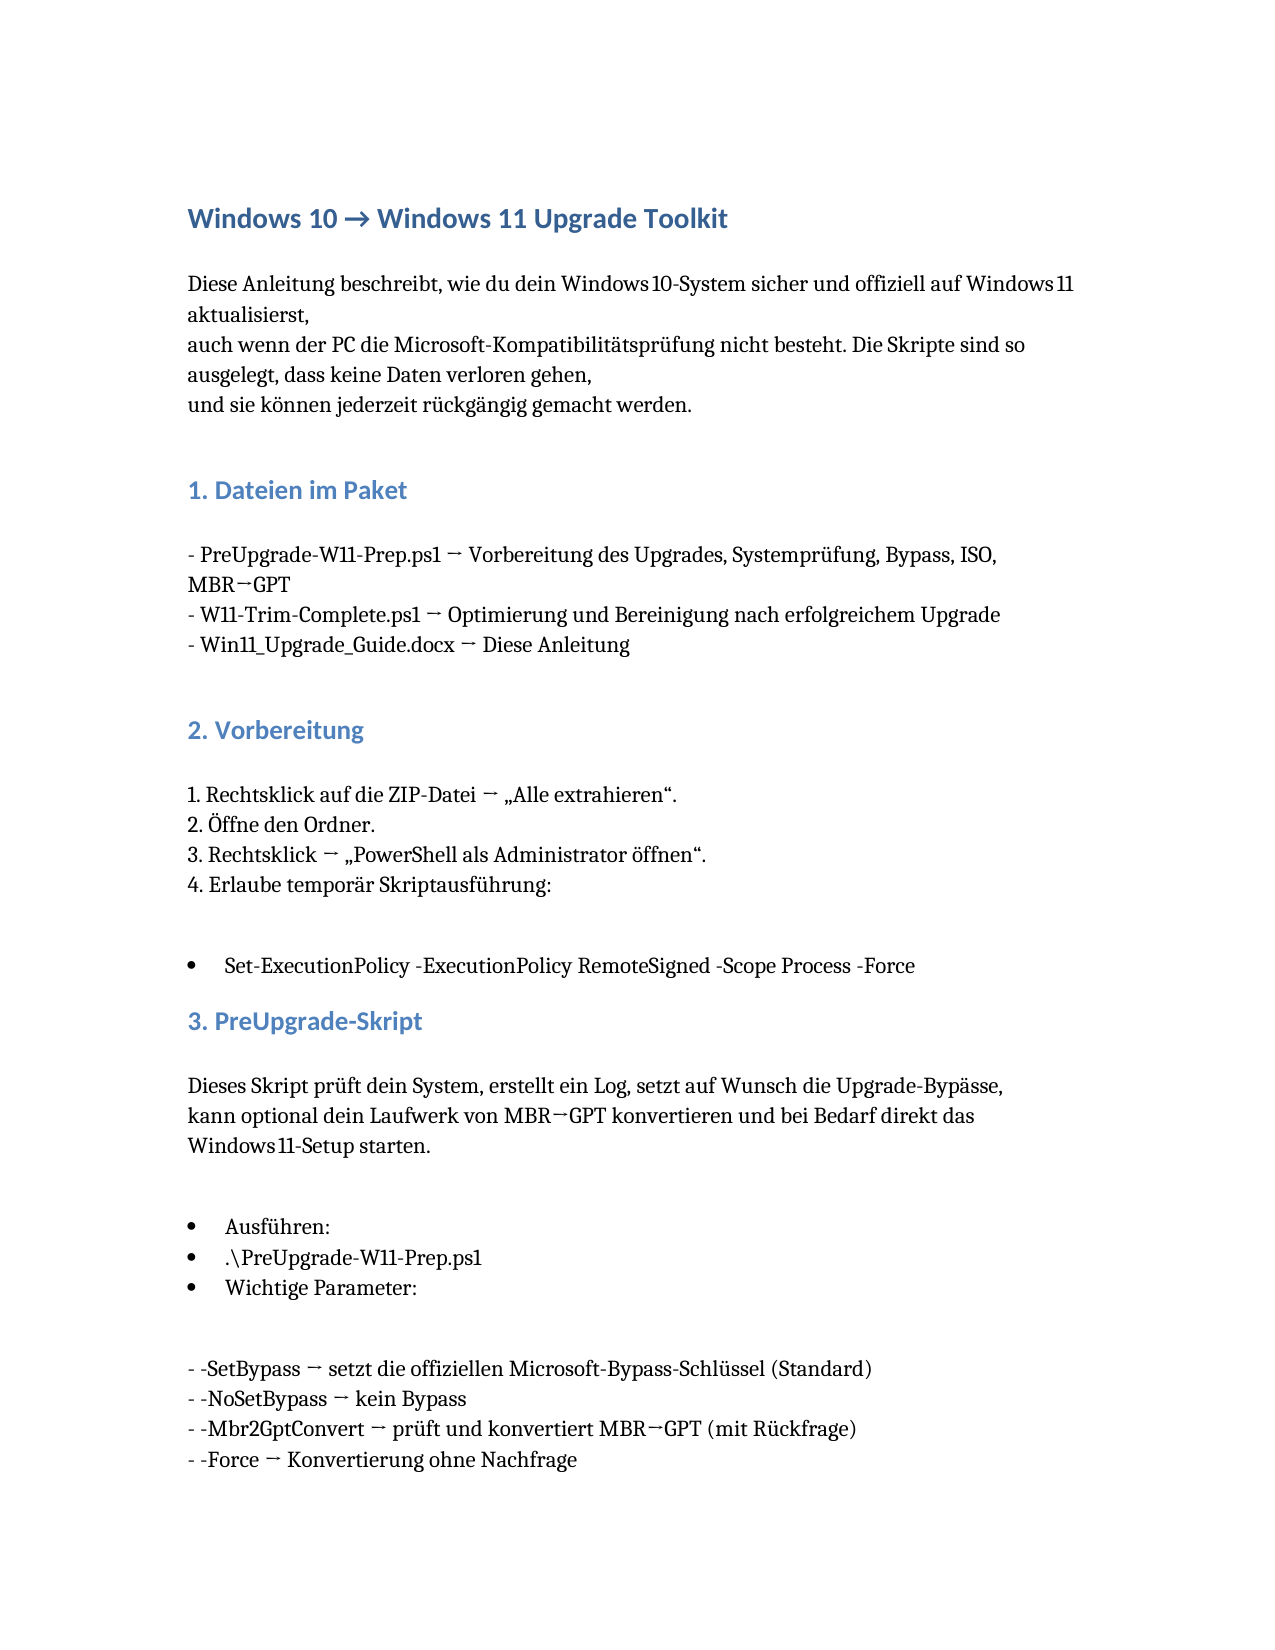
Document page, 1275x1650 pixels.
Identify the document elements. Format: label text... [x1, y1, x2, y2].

text Dieses Skript prüft dein System, erstellt ein Log, setzt auf Wunsch die Upgrade-Bypässe, kann optional dein Laufwerk von MBR→GPT konvertieren und bei Bedarf direkt das Windows 11-Setup starten. [187, 1042, 1087, 1189]
subtitle 3. PreUpgrade-Skript [187, 1004, 1087, 1037]
list Ausführen: [187, 1214, 1087, 1240]
subtitle Windows 10 → Windows 11 Upgrade Toolkit [187, 200, 1087, 236]
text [187, 1326, 1087, 1473]
list .\PreUpgrade-W11-Prep.ps1 [187, 1244, 1087, 1271]
subtitle 2. Vorbereitung [187, 713, 1087, 746]
list Set-ExecutionPolicy -ExecutionPolicy RemoteSigned -Scope Process -Force [187, 953, 1087, 979]
text 1. Rechtsklick auf die ZIP-Datei → „Alle extrahieren“. 2. Öffne den Ordner. 3. Rechtsklick → „PowerShell als Administrator öffnen“. 4. Erlaube temporär Skriptausführung: [187, 751, 1087, 928]
text Diese Anleitung beschreibt, wie du dein Windows 10-System sicher und offiziell auf Windows 11 aktualisierst, auch wenn der PC die Microsoft-Kompatibilitätsprüfung nicht besteht. Die Skripte sind so ausgelegt, dass keine Daten verloren gehen, und sie können jederzeit rückgängig gemacht werden. [187, 241, 1087, 448]
text - PreUpgrade-W11-Prep.ps1 → Vorbereitung des Upgrades, Systemprüfung, Bypass, ISO, MBR→GPT - W11-Trim-Complete.ps1 → Optimierung und Bereinigung nach erfolgreichem Upgrade - Win11_Upgrade_Guide.docx → Diese Anleitung [187, 511, 1087, 688]
list Wichtige Parameter: [187, 1274, 1087, 1301]
subtitle 1. Dateien im Paket [187, 473, 1087, 506]
